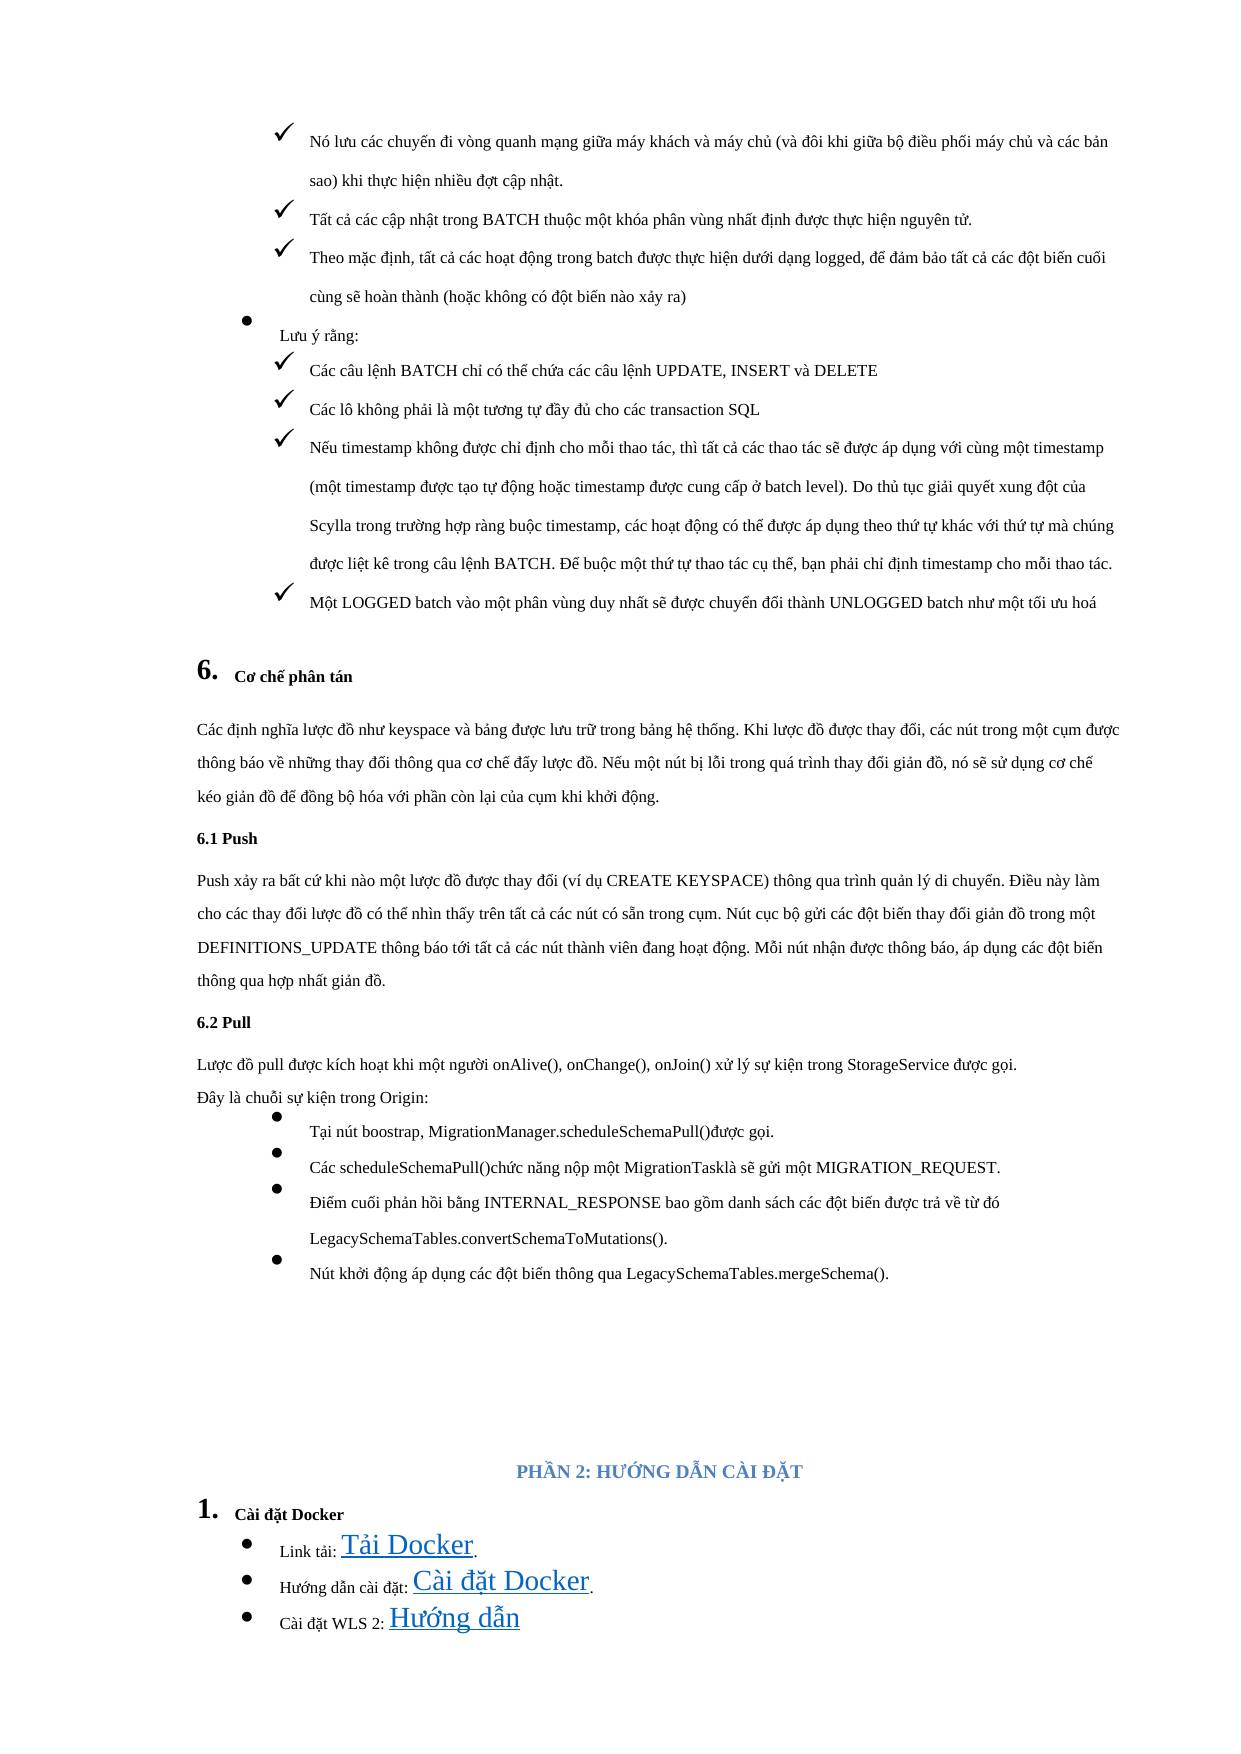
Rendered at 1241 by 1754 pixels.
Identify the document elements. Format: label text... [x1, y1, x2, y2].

list Cài đặt Docker [197, 1491, 1122, 1524]
text Các định nghĩa lược đồ như keyspace và bảng được lưu trữ trong bảng hệ thống. Khi lược đồ được thay đổi, các nút trong một cụm được thông báo về những thay đổi thông qua cơ chế đẩy lược đồ. Nếu một nút bị lỗi trong quá trình thay đổi giản đồ, nó sẽ sử dụng cơ chế kéo giản đồ để đồng bộ hóa với phần còn lại của cụm khi khởi động. [197, 705, 1122, 806]
list Nó lưu các chuyến đi vòng quanh mạng giữa máy khách và máy chủ (và đôi khi giữa bộ điều phối máy chủ và các bản sao) khi thực hiện nhiều đợt cập nhật. [272, 118, 1122, 190]
text Lược đồ pull được kích hoạt khi một người onAlive(), onChange(), onJoin() xử lý sự kiện trong StorageService được gọi. [197, 1041, 1122, 1074]
list Cài đặt WLS 2: Hướng dẫn [242, 1600, 1122, 1633]
list Các scheduleSchemaPull()chức năng nộp một MigrationTasklà sẽ gửi một MIGRATION_REQUEST. [272, 1143, 1122, 1177]
list Các lô không phải là một tương tự đầy đủ cho các transaction SQL [272, 385, 1122, 419]
list Một LOGGED batch vào một phân vùng duy nhất sẽ được chuyển đổi thành UNLOGGED batch như một tối ưu hoá [272, 578, 1122, 612]
list Điểm cuối phản hồi bằng INTERNAL_RESPONSE bao gồm danh sách các đột biến được trả về từ đó LegacySchemaTables.convertSchemaToMutations(). [272, 1179, 1122, 1248]
text Đây là chuỗi sự kiện trong Origin: [197, 1074, 1122, 1108]
list Hướng dẫn cài đặt: Cài đặt Docker. [242, 1563, 1122, 1597]
list Nút khởi động áp dụng các đột biến thông qua LegacySchemaTables.mergeSchema(). [272, 1250, 1122, 1284]
text Push xảy ra bất cứ khi nào một lược đồ được thay đổi (ví dụ CREATE KEYSPACE) thông qua trình quản lý di chuyển. Điều này làm cho các thay đổi lược đồ có thể nhìn thấy trên tất cả các nút có sẵn trong cụm. Nút cục bộ gửi các đột biến thay đổi giản đồ trong một DEFINITIONS_UPDATE thông báo tới tất cả các nút thành viên đang hoạt động. Mỗi nút nhận được thông báo, áp dụng các đột biến thông qua hợp nhất giản đồ. [197, 856, 1122, 990]
list Link tải: Tải Docker. [242, 1527, 1122, 1561]
list Cơ chế phân tán [197, 652, 1122, 686]
list Tại nút boostrap, MigrationManager.scheduleSchemaPull()được gọi. [272, 1108, 1122, 1141]
list Các câu lệnh BATCH chỉ có thể chứa các câu lệnh UPDATE, INSERT và DELETE [272, 347, 1122, 380]
subtitle PHẦN 2: HƯỚNG DẪN CÀI ĐẶT [197, 1444, 1122, 1483]
list Theo mặc định, tất cả các hoạt động trong batch được thực hiện dưới dạng logged, để đảm bảo tất cả các đột biến cuối cùng sẽ hoàn thành (hoặc không có đột biến nào xảy ra) [272, 234, 1122, 306]
list Nếu timestamp không được chỉ định cho mỗi thao tác, thì tất cả các thao tác sẽ được áp dụng với cùng một timestamp (một timestamp được tạo tự động hoặc timestamp được cung cấp ở batch level). Do thủ tục giải quyết xung đột của Scylla trong trường hợp ràng buộc timestamp, các hoạt động có thể được áp dụng theo thứ tự khác với thứ tự mà chúng được liệt kê trong câu lệnh BATCH. Để buộc một thứ tự thao tác cụ thể, bạn phải chỉ định timestamp cho mỗi thao tác. [272, 424, 1122, 573]
subtitle 6.2 Pull [197, 999, 1122, 1032]
subtitle 6.1 Push [197, 814, 1122, 848]
list Lưu ý rằng: [242, 311, 1122, 345]
list Tất cả các cập nhật trong BATCH thuộc một khóa phân vùng nhất định được thực hiện nguyên tử. [272, 195, 1122, 229]
